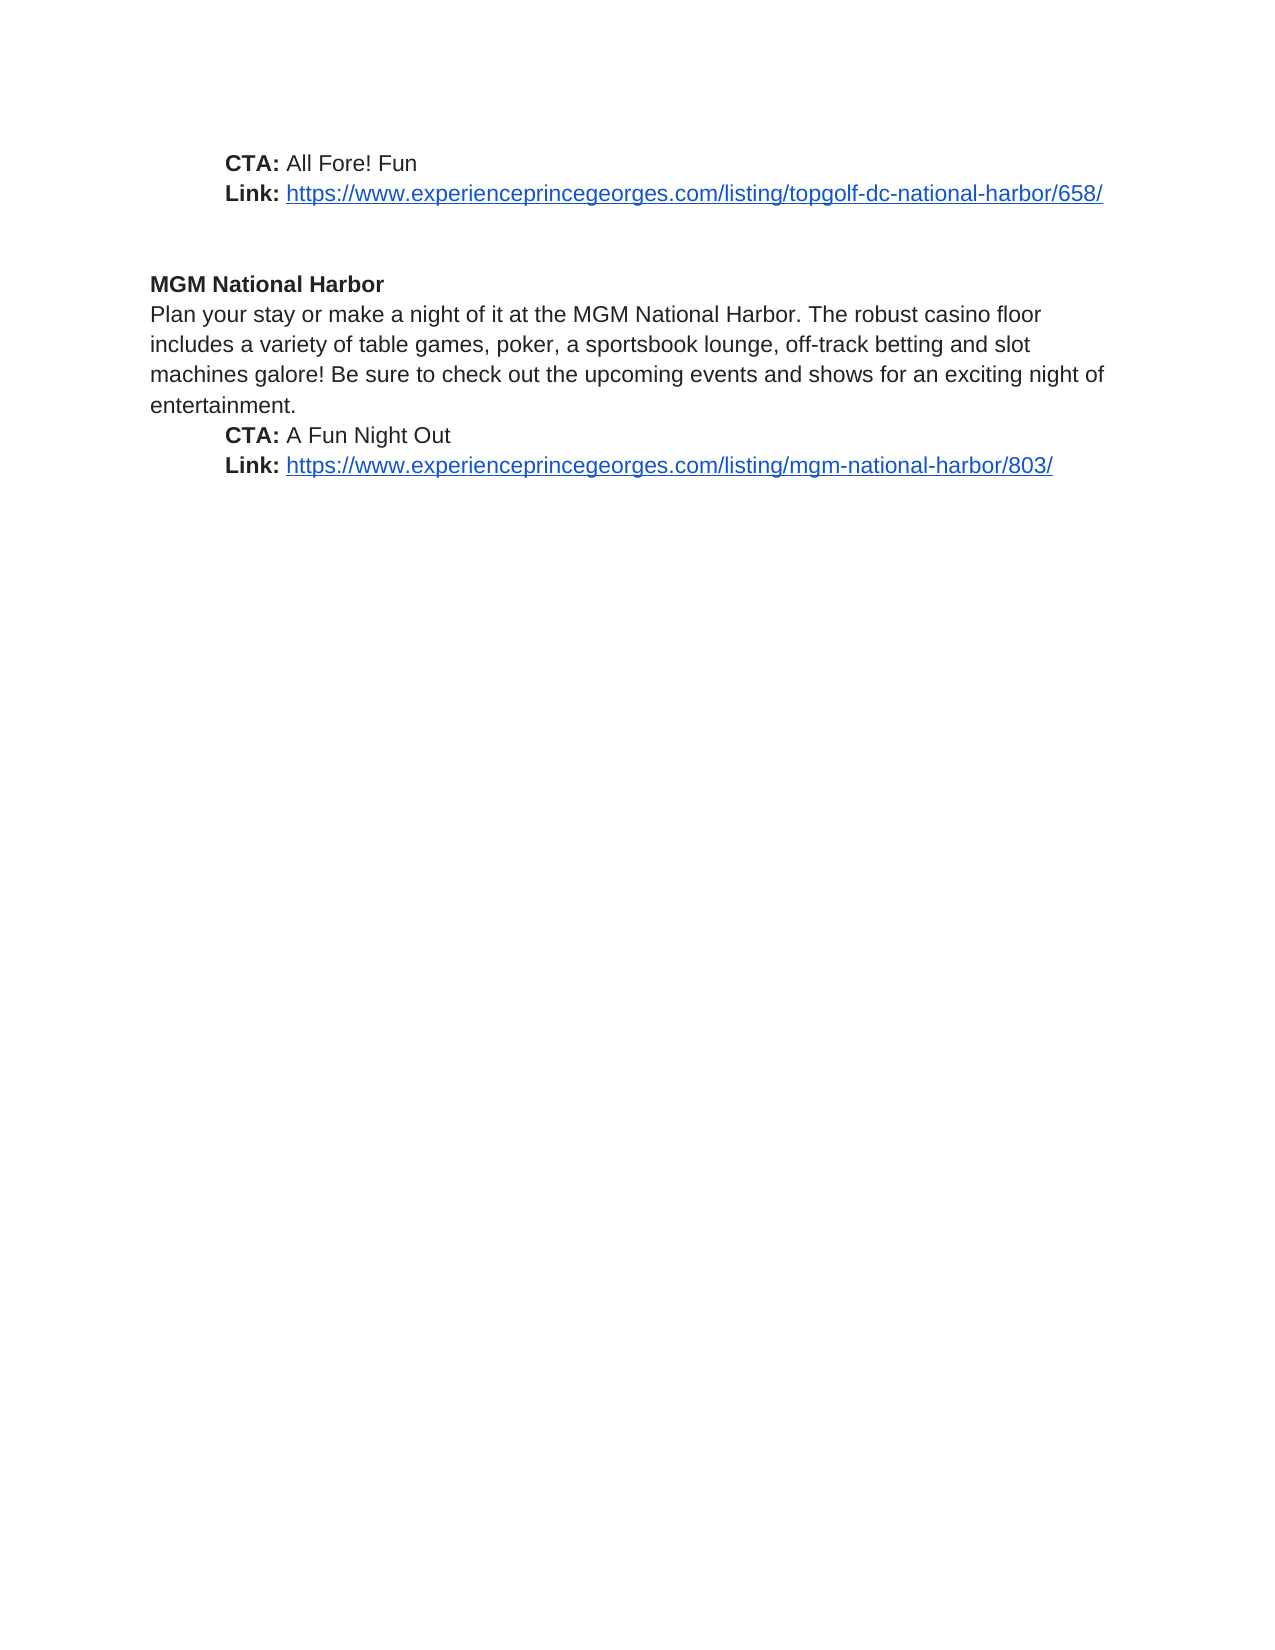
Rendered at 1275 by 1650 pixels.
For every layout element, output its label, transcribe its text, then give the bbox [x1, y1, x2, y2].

text CTA: A Fun Night Out [150, 422, 1125, 448]
text Link: https://www.experienceprincegeorges.com/listing/topgolf-dc-national-harbor/658/ [150, 180, 1125, 207]
text Link: https://www.experienceprincegeorges.com/listing/mgm-national-harbor/803/ [150, 452, 1125, 478]
text Plan your stay or make a night of it at the MGM National Harbor. The robust casino floor includes a variety of table games, poker, a sportsbook lounge, off-track betting and slot machines galore! Be sure to check out the upcoming events and shows for an exciting night of entertainment. [150, 301, 1125, 418]
text CTA: All Fore! Fun [150, 150, 1125, 176]
text MGM National Harbor [150, 271, 1125, 297]
